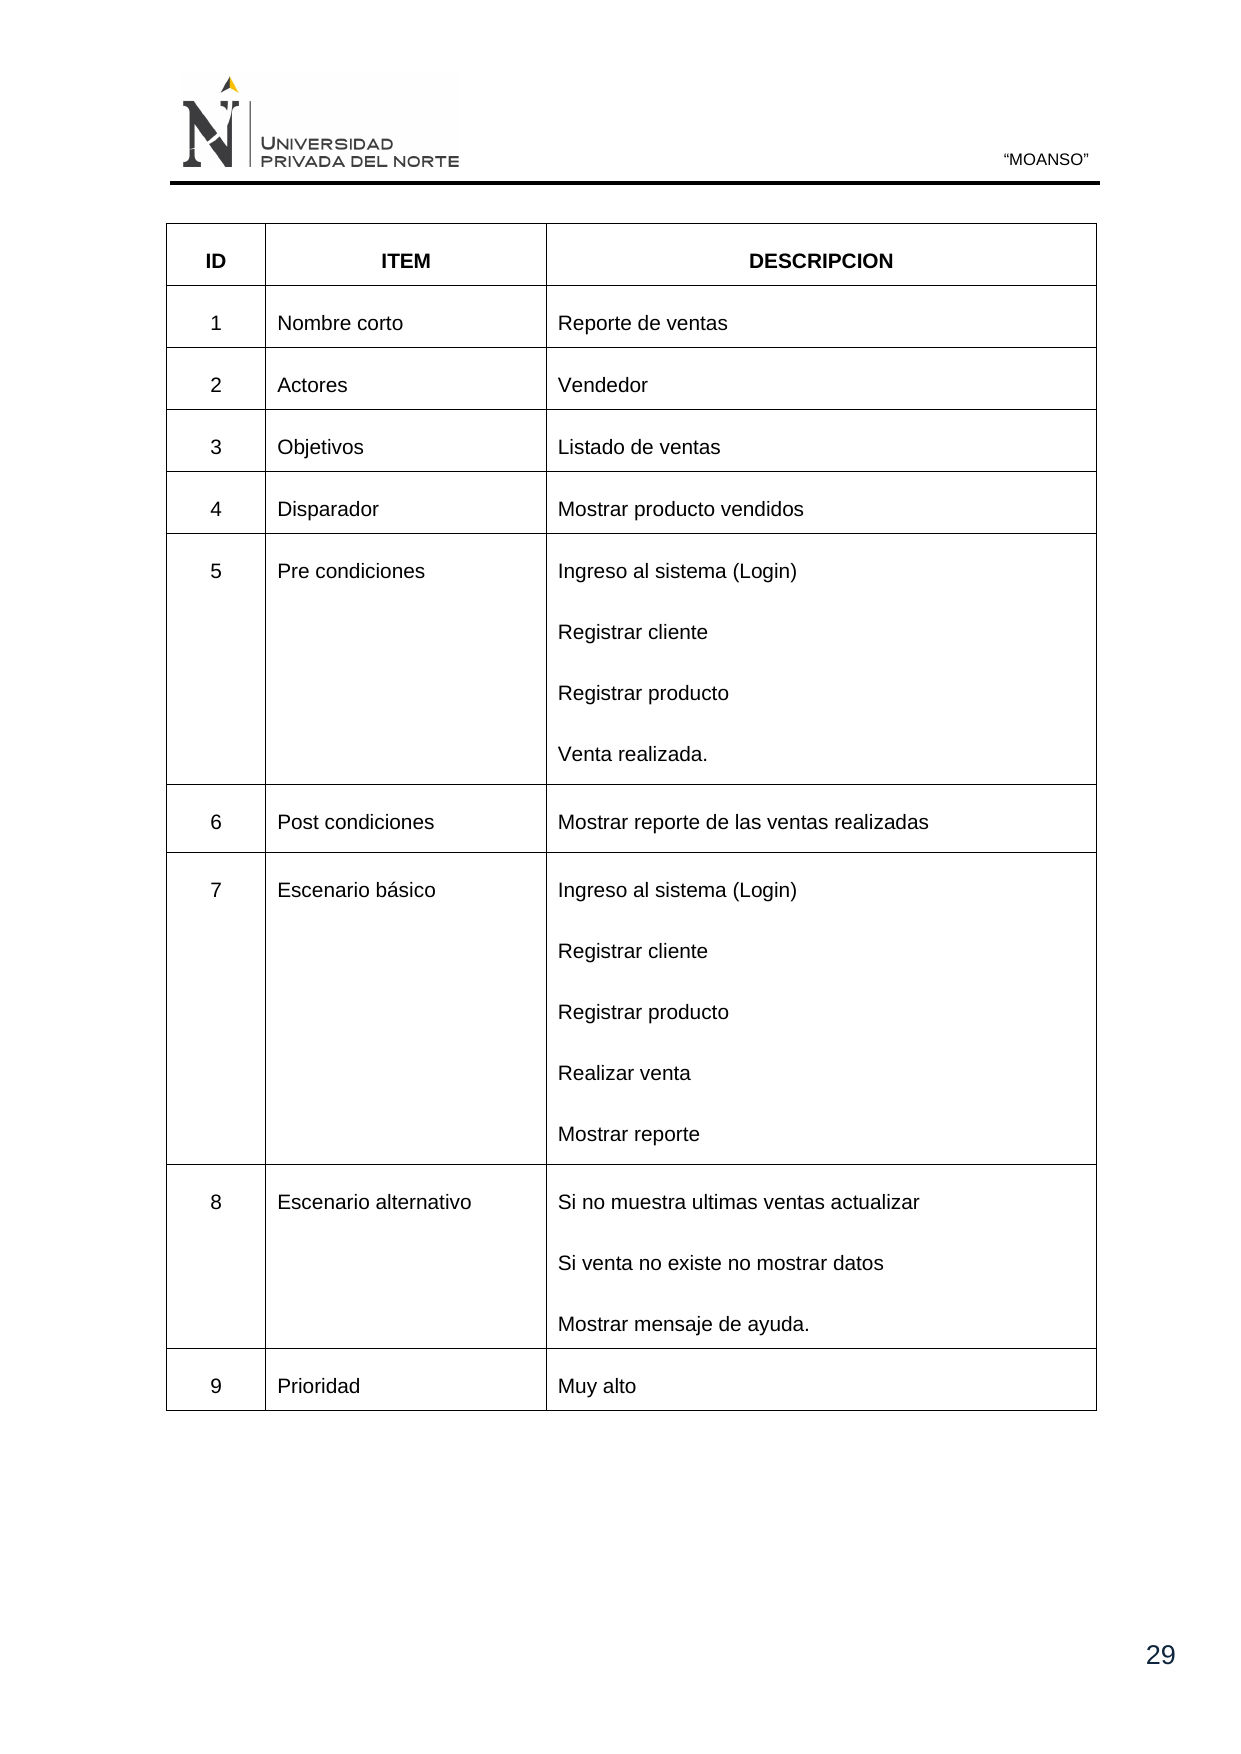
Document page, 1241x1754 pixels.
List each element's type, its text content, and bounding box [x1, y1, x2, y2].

table_cell Mostrar reporte de las ventas realizadas [547, 785, 1096, 852]
table_cell Actores [266, 348, 546, 409]
table_cell Nombre corto [266, 286, 546, 347]
table_cell Listado de ventas [547, 410, 1096, 471]
table_cell 9 [167, 1349, 265, 1410]
table_cell Vendedor [547, 348, 1096, 409]
table_cell Ingreso al sistema (Login) Registrar cliente Registrar producto Realizar venta Mostrar reporte [547, 853, 1096, 1164]
table_cell 6 [167, 785, 265, 852]
table_cell 8 [167, 1165, 265, 1348]
table_cell Escenario alternativo [266, 1165, 546, 1348]
table_cell Escenario básico [266, 853, 546, 1164]
table_cell Objetivos [266, 410, 546, 471]
table_header ITEM [266, 224, 546, 285]
table_cell Post condiciones [266, 785, 546, 852]
table_cell 4 [167, 472, 265, 533]
table_cell Muy alto [547, 1349, 1096, 1410]
table_header ID [167, 224, 265, 285]
table_cell 3 [167, 410, 265, 471]
picture [181, 73, 462, 169]
table_header DESCRIPCION [547, 224, 1096, 285]
table_cell Ingreso al sistema (Login) Registrar cliente Registrar producto Venta realizada. [547, 534, 1096, 784]
table_cell 2 [167, 348, 265, 409]
table_cell Prioridad [266, 1349, 546, 1410]
table_cell Si no muestra ultimas ventas actualizar Si venta no existe no mostrar datos Mostrar mensaje de ayuda. [547, 1165, 1096, 1348]
table_cell 5 [167, 534, 265, 784]
table_cell Mostrar producto vendidos [547, 472, 1096, 533]
table_cell 7 [167, 853, 265, 1164]
table_cell Disparador [266, 472, 546, 533]
table_cell 1 [167, 286, 265, 347]
table_cell Reporte de ventas [547, 286, 1096, 347]
table_cell Pre condiciones [266, 534, 546, 784]
